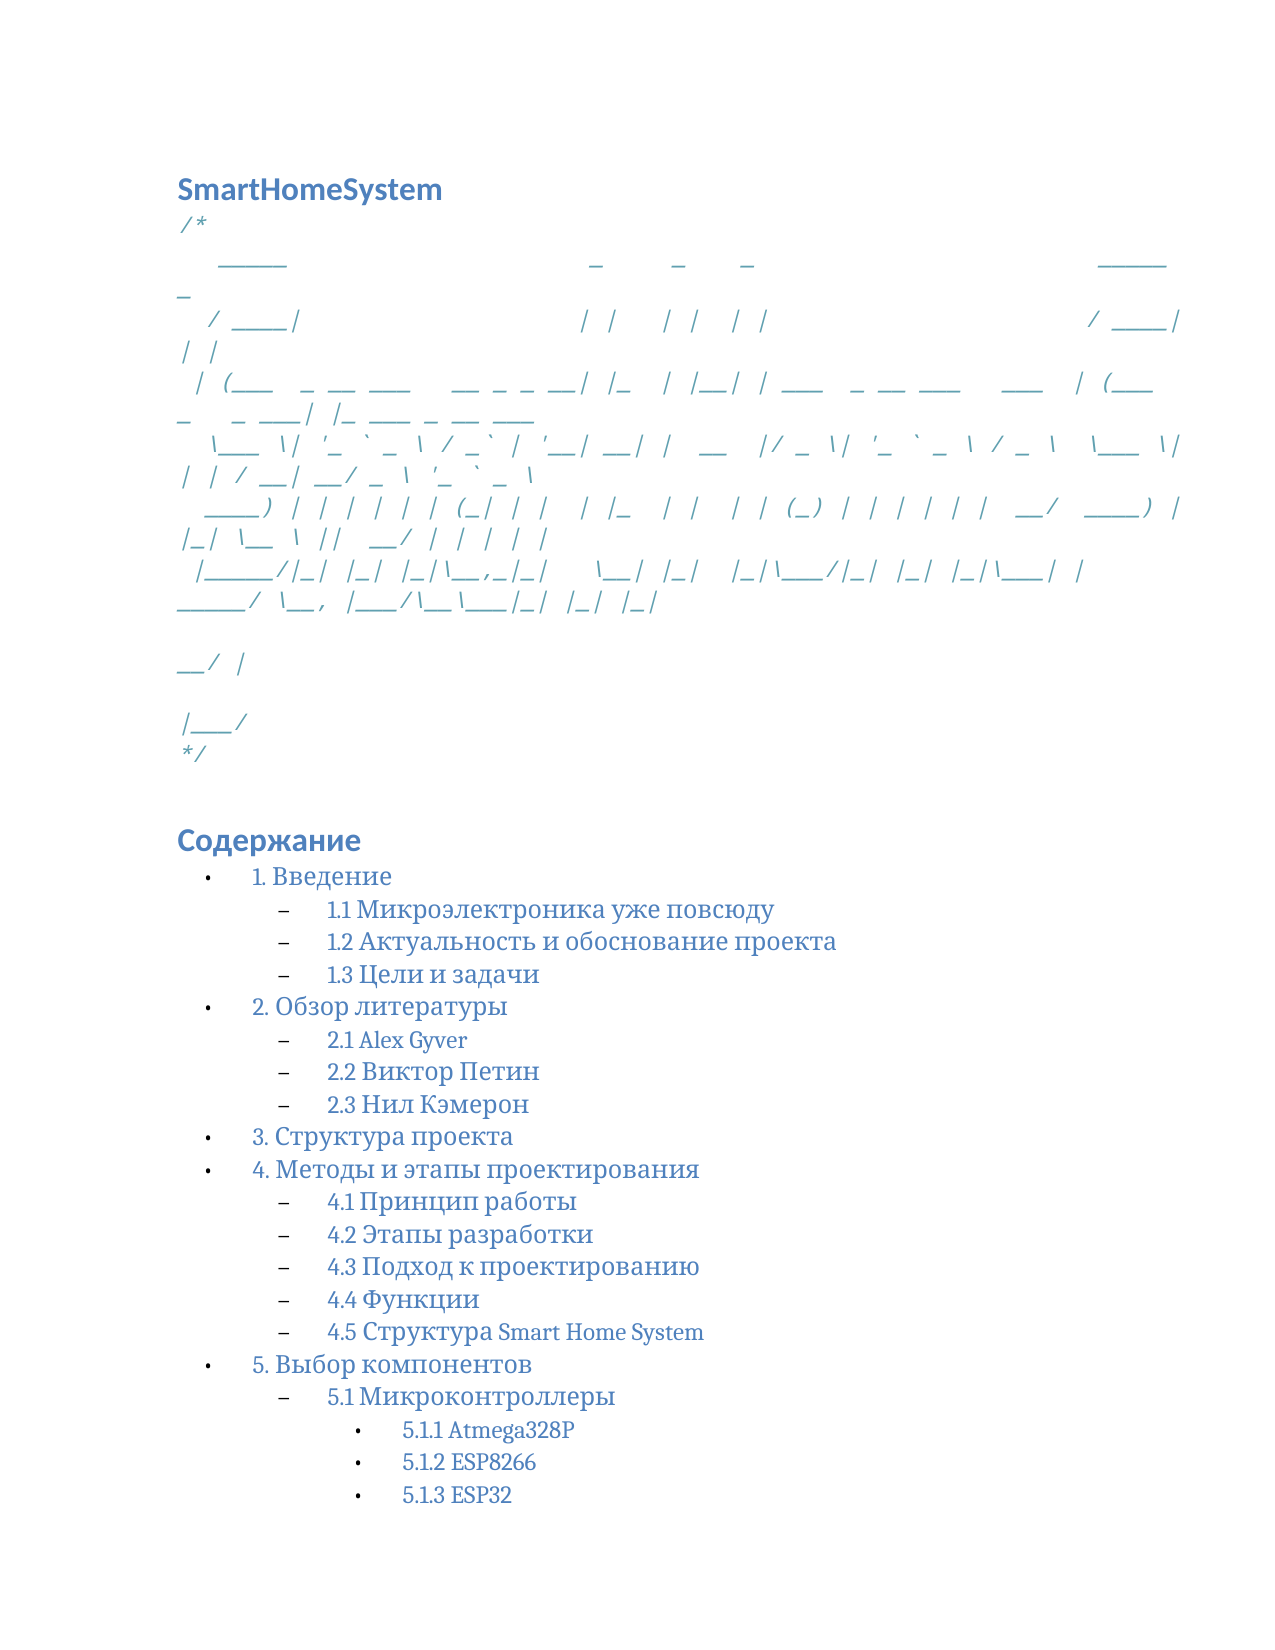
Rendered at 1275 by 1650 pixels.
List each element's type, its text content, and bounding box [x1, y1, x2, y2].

list 2.2 Виктор Петин [277, 1058, 1186, 1087]
list 2.1 Alex Gyver [277, 1026, 1186, 1054]
list 4. Методы и этапы проектирования [202, 1156, 1186, 1184]
list 5. Выбор компонентов [202, 1351, 1186, 1379]
list 5.1.1 Atmega328P [352, 1416, 1186, 1444]
list 1.2 Актуальность и обоснование проекта [277, 928, 1186, 957]
list 5.1.2 ESP8266 [352, 1448, 1186, 1477]
list 4.2 Этапы разработки [277, 1221, 1186, 1249]
list 5.1 Микроконтроллеры [277, 1383, 1186, 1412]
list 4.5 Структура Smart Home System [277, 1318, 1186, 1347]
list 1.1 Микроэлектроника уже повсюду [277, 896, 1186, 924]
subtitle Содержание [177, 819, 1186, 859]
subtitle SmartHomeSystem [177, 168, 1186, 209]
list 1. Введение [202, 863, 1186, 892]
list 4.1 Принцип работы [277, 1188, 1186, 1217]
list 5.1.3 ESP32 [352, 1481, 1186, 1509]
list 4.3 Подход к проектированию [277, 1253, 1186, 1282]
list 3. Структура проекта [202, 1123, 1186, 1152]
list 4.4 Функции [277, 1286, 1186, 1314]
list 1.3 Цели и задачи [277, 961, 1186, 989]
list 2. Обзор литературы [202, 993, 1186, 1022]
list 2.3 Нил Кэмерон [277, 1091, 1186, 1119]
text /* _____ _ _ _ _____ _ / ____| | | | | | | / ____| | | | (___ _ __ ___ __ _ _ __| |_ | |__| | ___ _ __ ___ ___ | (___ _ _ ___| |_ ___ _ __ ___ \___ \| '_ ` _ \ / _` | '__| __| | __ |/ _ \| '_ ` _ \ / _ \ \___ \| | | / __| __/ _ \ '_ ` _ \ ____) | | | | | | (_| | | | |_ | | | | (_) | | | | | | __/ ____) | |_| \__ \ || __/ | | | | | |_____/|_| |_| |_|\__,_|_| \__| |_| |_|\___/|_| |_| |_|\___| |_____/ \__, |___/\__\___|_| |_| |_| __/ | |___/ */ [177, 209, 1186, 769]
